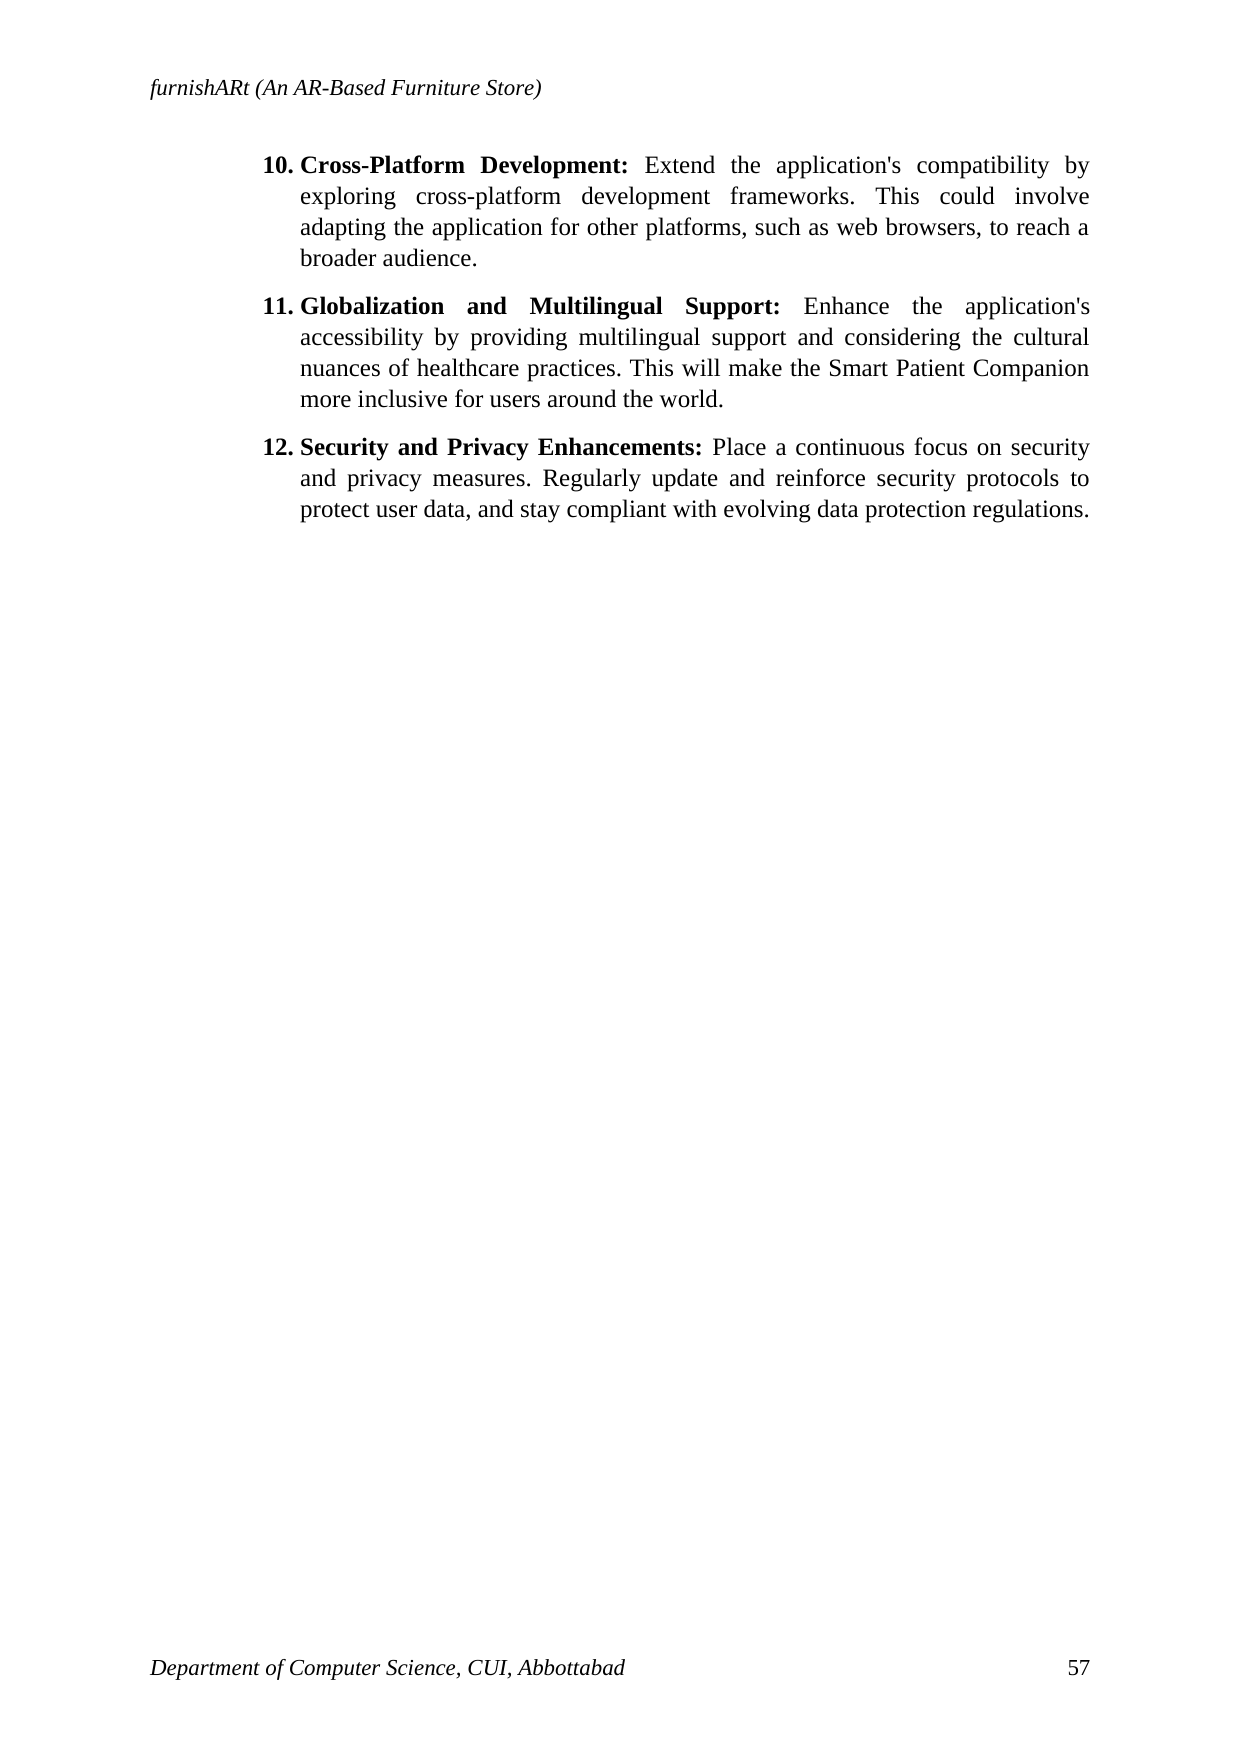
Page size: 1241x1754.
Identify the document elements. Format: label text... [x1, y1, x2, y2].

list Cross-Platform Development: Extend the application's compatibility by exploring cross-platform development frameworks. This could involve adapting the application for other platforms, such as web browsers, to reach a broader audience. [262, 150, 1090, 272]
list Globalization and Multilingual Support: Enhance the application's accessibility by providing multilingual support and considering the cultural nuances of healthcare practices. This will make the Smart Patient Companion more inclusive for users around the world. [262, 291, 1090, 413]
list Security and Privacy Enhancements: Place a continuous focus on security and privacy measures. Regularly update and reinforce security protocols to protect user data, and stay compliant with evolving data protection regulations. [262, 432, 1090, 522]
